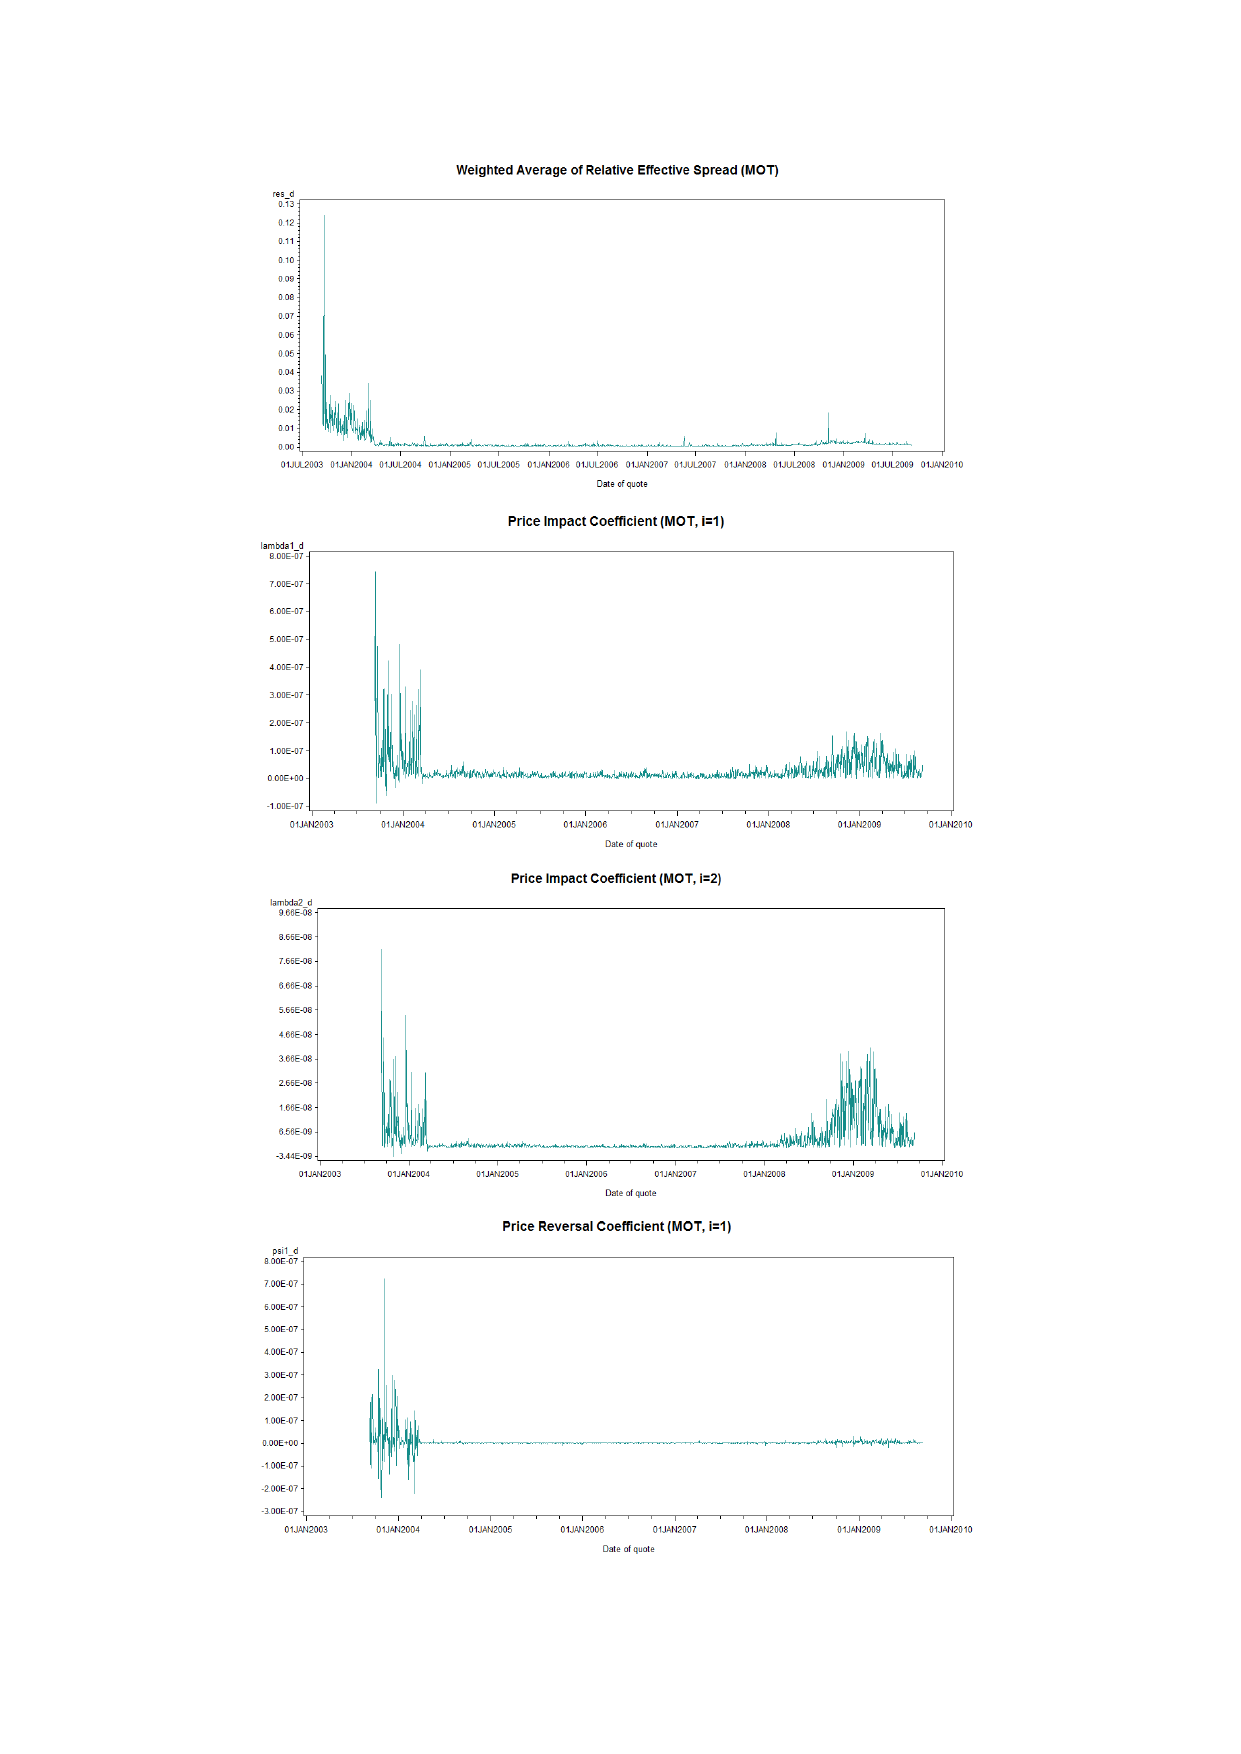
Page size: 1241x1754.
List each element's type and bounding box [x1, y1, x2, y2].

picture [259, 150, 981, 1558]
